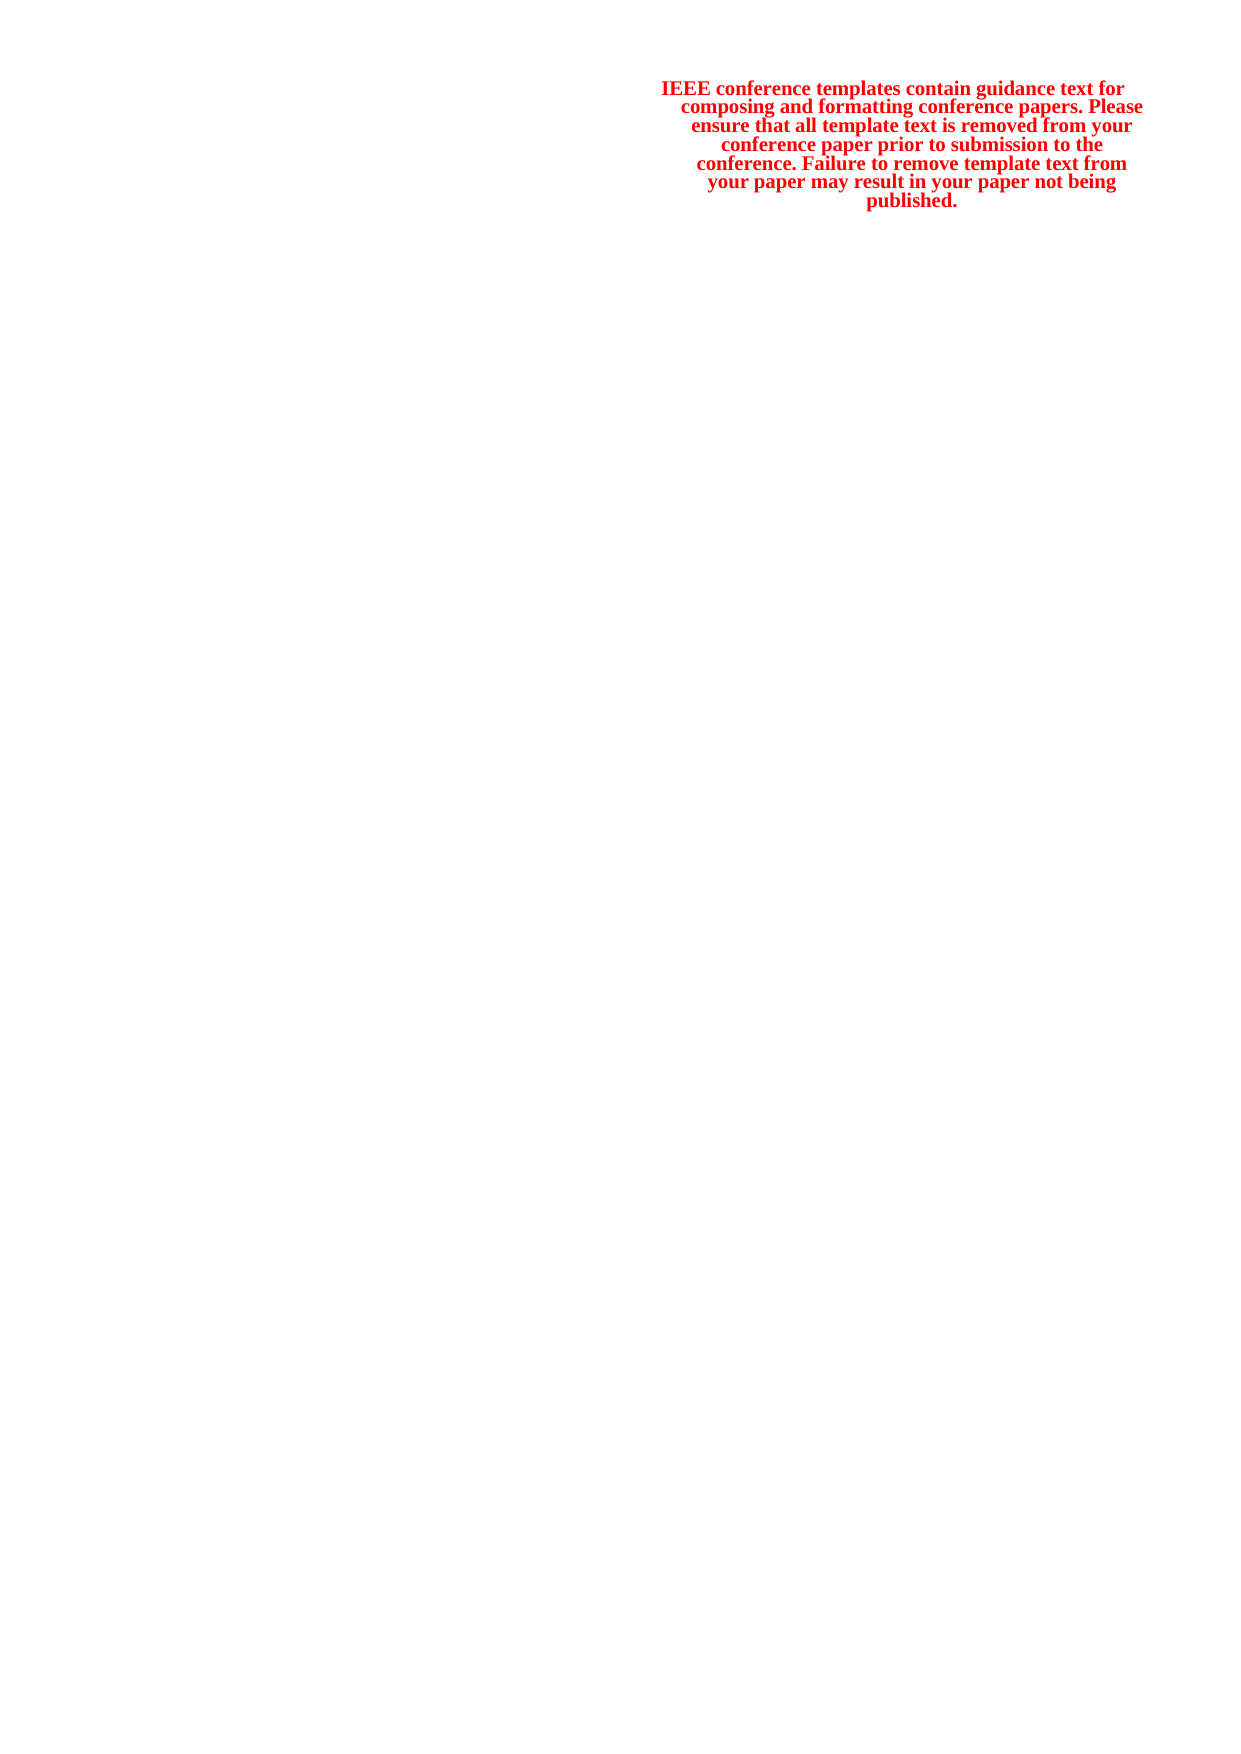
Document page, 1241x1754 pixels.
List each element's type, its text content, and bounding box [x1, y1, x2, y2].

list IEEE conference templates contain guidance text for composing and formatting conference papers. Please ensure that all template text is removed from your conference paper prior to submission to the conference. Failure to remove template text from your paper may result in your paper not being published. [639, 128, 1147, 259]
